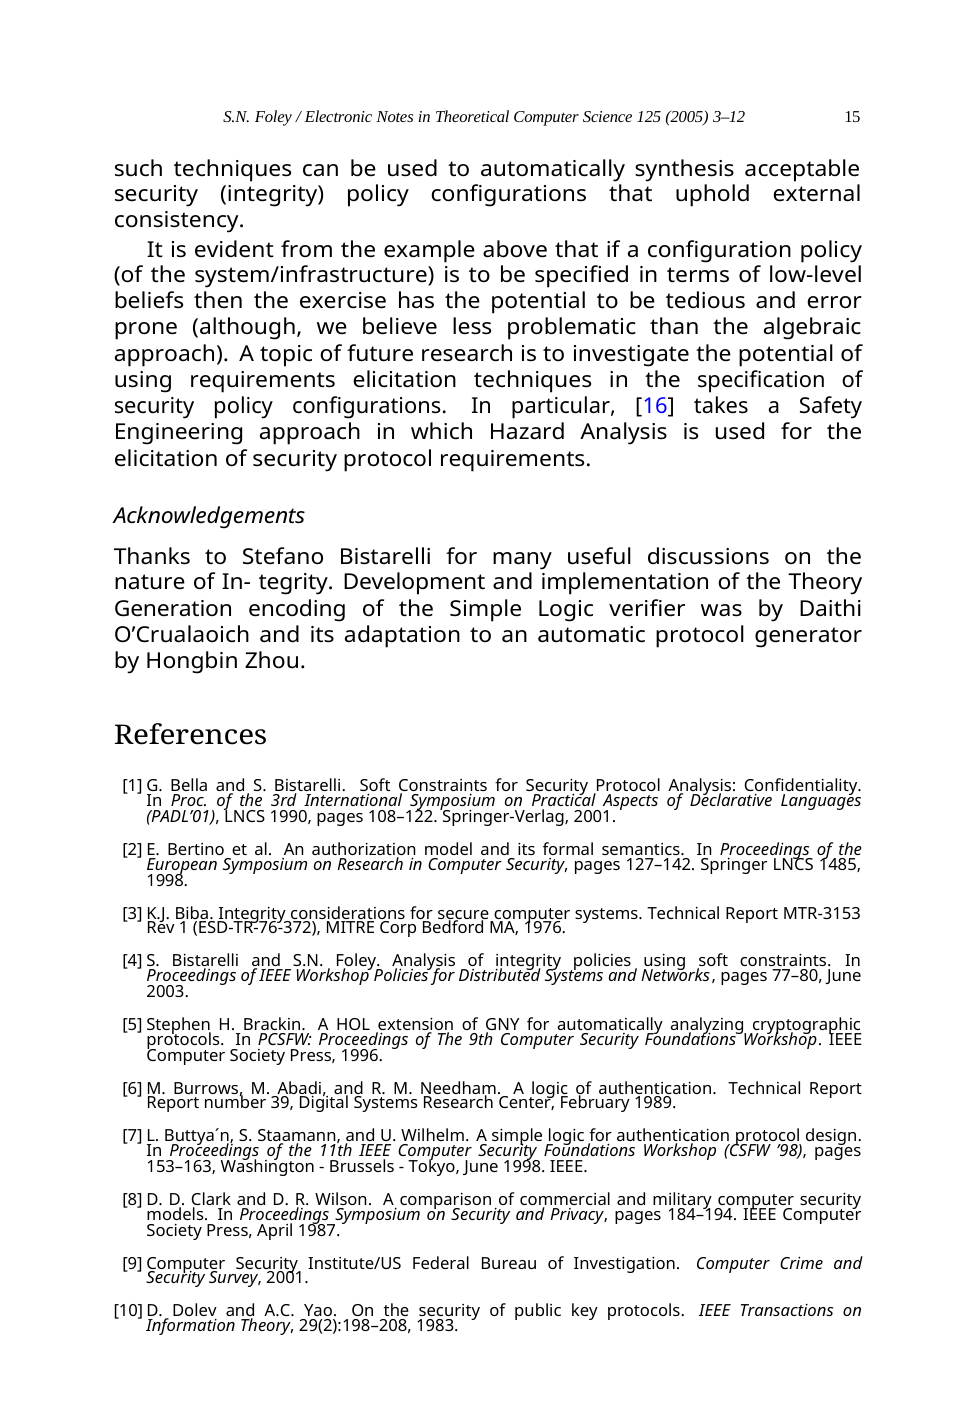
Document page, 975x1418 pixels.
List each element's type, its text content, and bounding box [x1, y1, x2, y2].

list M. Burrows, M. Abadi, and R. M. Needham. A logic of authentication. Technical Report Report number 39, Digital Systems Research Center, February 1989. [122, 1082, 862, 1113]
text It is evident from the example above that if a configuration policy (of the system/infrastructure) is to be specified in terms of low-level beliefs then the exercise has the potential to be tedious and error prone (although, we believe less problematic than the algebraic approach). A topic of future research is to investigate the potential of using requirements elicitation techniques in the specification of security policy configurations. In particular, [16] takes a Safety Engineering approach in which Hazard Analysis is used for the elicitation of security protocol requirements. [113, 236, 862, 472]
list G. Bella and S. Bistarelli. Soft Constraints for Security Protocol Analysis: Confidentiality. In Proc. of the 3rd International Symposium on Practical Aspects of Declarative Languages (PADL’01), LNCS 1990, pages 108–122. Springer-Verlag, 2001. [122, 779, 862, 827]
list Stephen H. Brackin. A HOL extension of GNY for automatically analyzing cryptographic protocols. In PCSFW: Proceedings of The 9th Computer Security Foundations Workshop. IEEE Computer Society Press, 1996. [122, 1018, 862, 1066]
text Acknowledgements [113, 500, 877, 530]
list E. Bertino et al. An authorization model and its formal semantics. In Proceedings of the European Symposium on Research in Computer Security, pages 127–142. Springer LNCS 1485, 1998. [122, 843, 862, 891]
list K.J. Biba. Integrity considerations for secure computer systems. Technical Report MTR-3153 Rev 1 (ESD-TR-76-372), MITRE Corp Bedford MA, 1976. [122, 907, 862, 938]
list S. Bistarelli and S.N. Foley. Analysis of integrity policies using soft constraints. In Proceedings of IEEE Workshop Policies for Distributed Systems and Networks, pages 77–80, June 2003. [122, 954, 862, 1002]
text such techniques can be used to automatically synthesis acceptable security (integrity) policy configurations that uphold external consistency. [113, 156, 862, 234]
list D. D. Clark and D. R. Wilson. A comparison of commercial and military computer security models. In Proceedings Symposium on Security and Privacy, pages 184–194. IEEE Computer Society Press, April 1987. [122, 1193, 862, 1241]
subtitle References [113, 715, 877, 752]
list L. Buttya´n, S. Staamann, and U. Wilhelm. A simple logic for authentication protocol design. In Proceedings of the 11th IEEE Computer Security Foundations Workshop (CSFW ’98), pages 153–163, Washington - Brussels - Tokyo, June 1998. IEEE. [122, 1129, 862, 1177]
text Thanks to Stefano Bistarelli for many useful discussions on the nature of In- tegrity. Development and implementation of the Theory Generation encoding of the Simple Logic verifier was by Daithi O’Crualaoich and its adaptation to an automatic protocol generator by Hongbin Zhou. [113, 544, 862, 675]
list D. Dolev and A.C. Yao. On the security of public key protocols. IEEE Transactions on Information Theory, 29(2):198–208, 1983. [113, 1304, 862, 1336]
list Computer Security Institute/US Federal Bureau of Investigation. Computer Crime and Security Survey, 2001. [122, 1256, 862, 1288]
